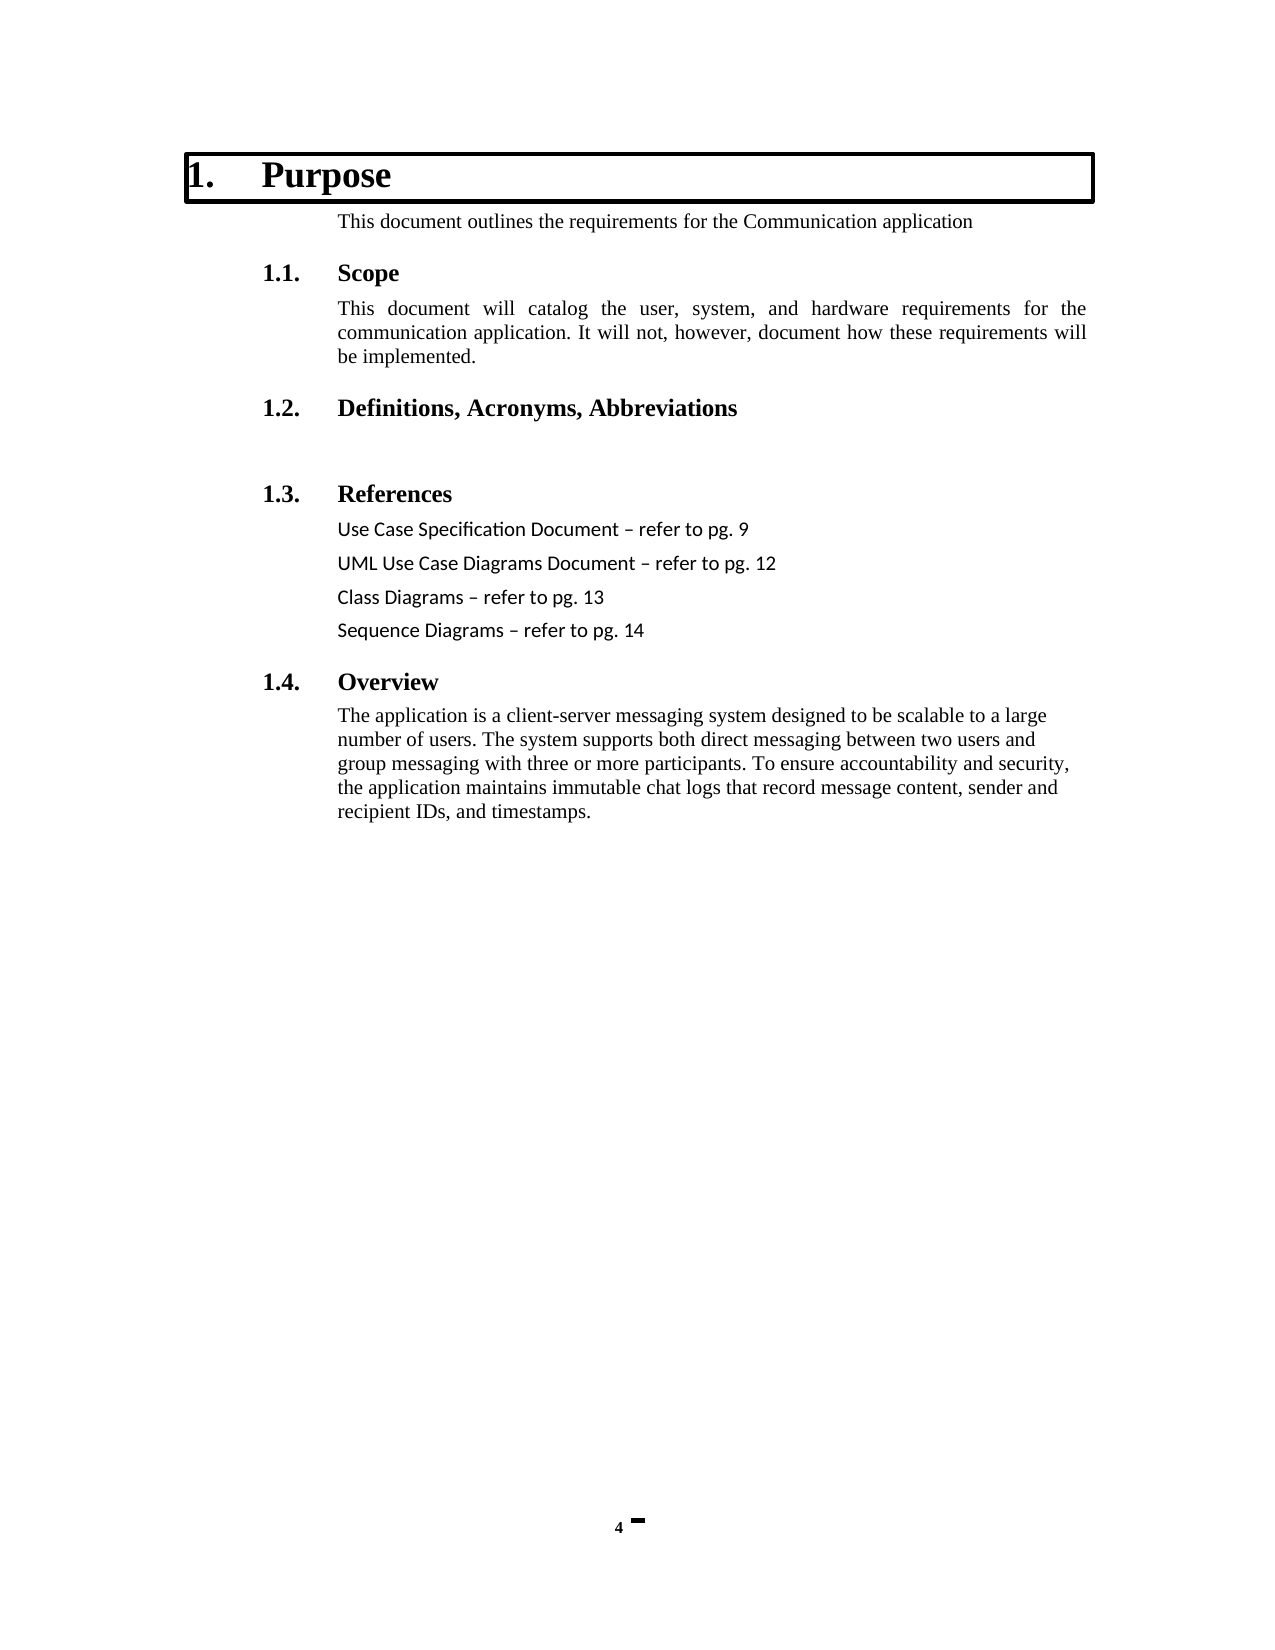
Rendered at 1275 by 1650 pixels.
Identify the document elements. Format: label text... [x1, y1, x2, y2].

subtitle Overview [262, 667, 1104, 696]
text This document outlines the requirements for the Communication application [337, 209, 1104, 233]
subtitle Scope [262, 258, 1104, 287]
text Use Case Specification Document – refer to pg. 9 UML Use Case Diagrams Document – refer to pg. 12 Class Diagrams – refer to pg. 13 [337, 516, 788, 609]
text The application is a client-server messaging system designed to be scalable to a large number of users. The system supports both direct messaging between two users and group messaging with three or more participants. To ensure accountability and security, the application maintains immutable chat logs that record message content, sender and recipient IDs, and timestamps. [337, 702, 1082, 823]
subtitle References [262, 479, 1104, 508]
text Sequence Diagrams – refer to pg. 14 [337, 618, 1104, 643]
text This document will catalog the user, system, and hardware requirements for the communication application. It will not, however, document how these requirements will be implemented. [337, 296, 1088, 368]
subtitle Definitions, Acronyms, Abbreviations [262, 393, 1104, 422]
